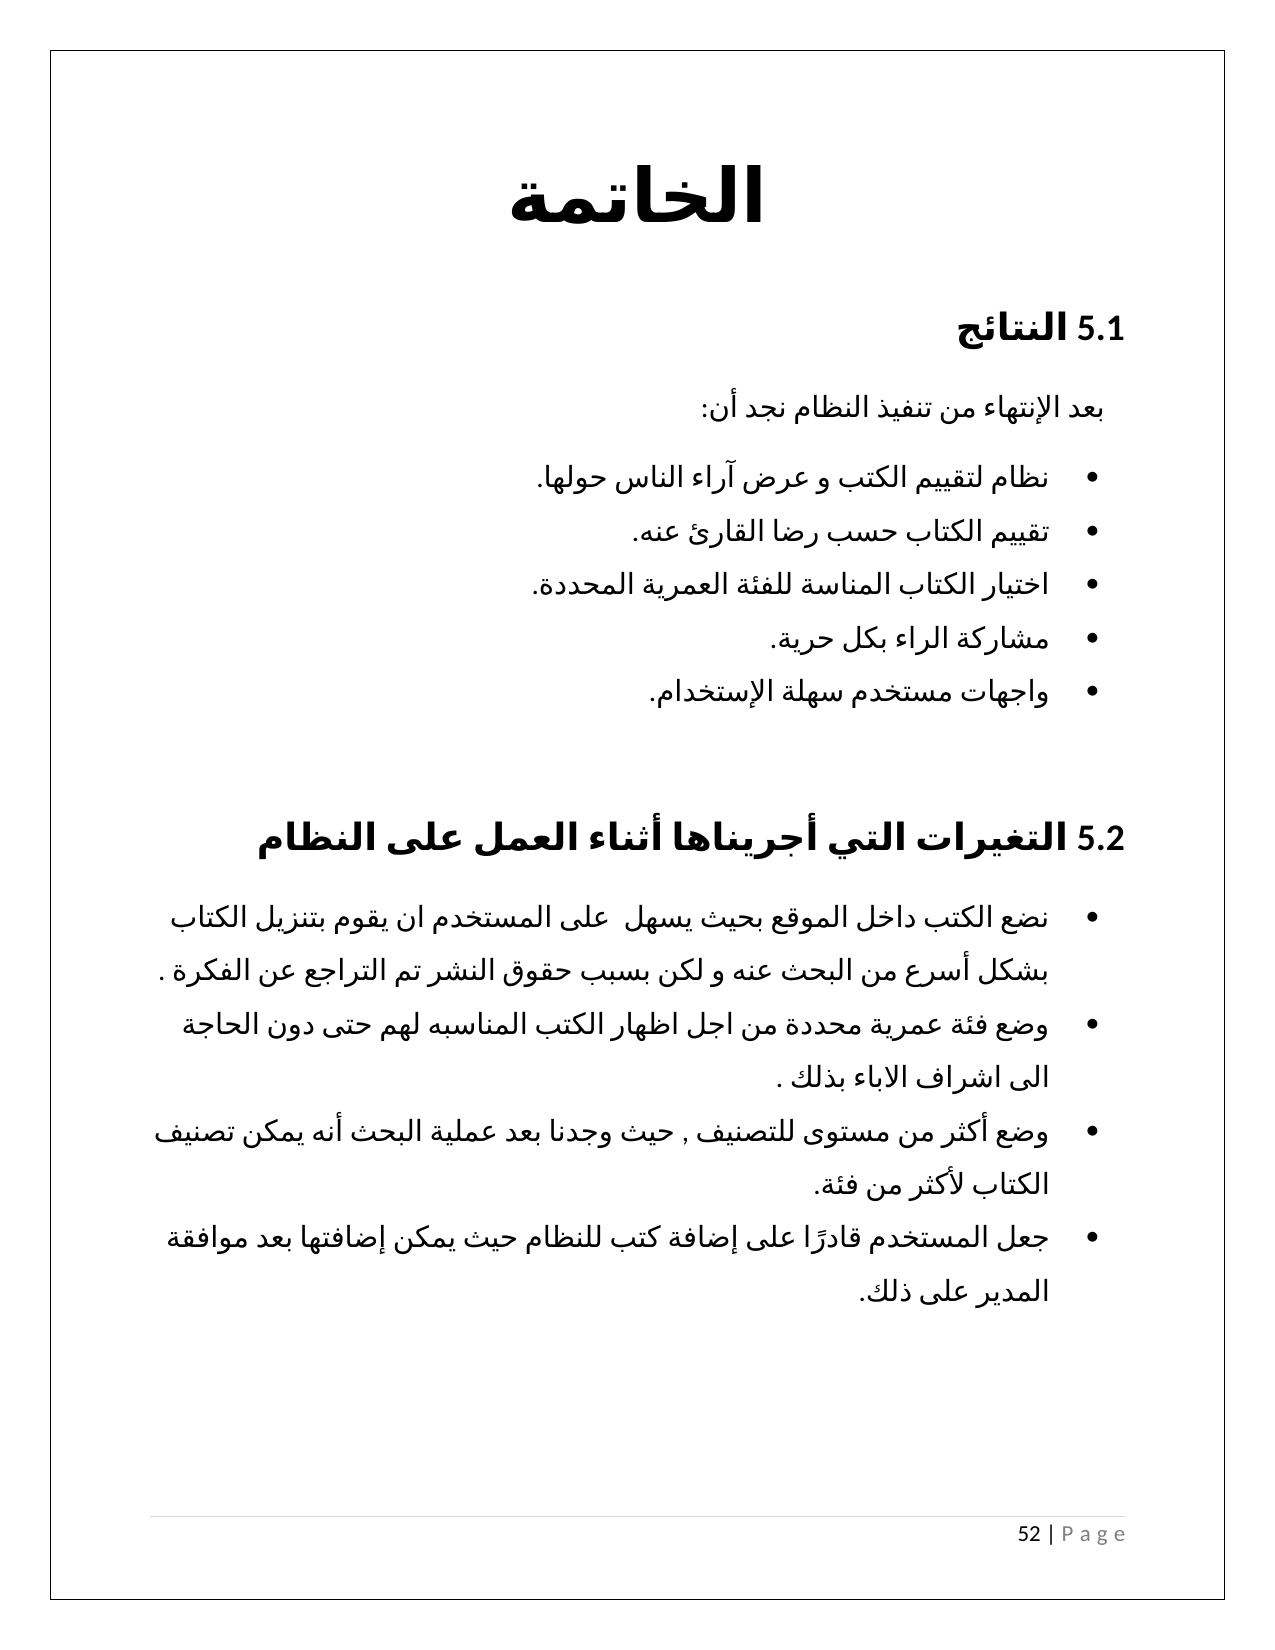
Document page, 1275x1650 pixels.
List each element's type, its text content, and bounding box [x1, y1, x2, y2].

text الخاتمة [150, 150, 1125, 242]
list اختيار الكتاب المناسة للفئة العمرية المحددة. [150, 566, 1087, 602]
list واجهات مستخدم سهلة الإستخدام. [150, 673, 1087, 709]
text 5.1 النتائج [150, 304, 1125, 350]
list وضع أكثر من مستوى للتصنيف , حيث وجدنا بعد عملية البحث أنه يمكن تصنيف الكتاب لأكثر من فئة. [150, 1113, 1087, 1202]
list نظام لتقييم الكتب و عرض آراء الناس حولها. [150, 459, 1087, 495]
list مشاركة الراء بكل حرية. [150, 620, 1087, 655]
list وضع فئة عمرية محددة من اجل اظهار الكتب المناسبه لهم حتى دون الحاجة الى اشراف الاباء بذلك . [150, 1006, 1087, 1095]
list تقييم الكتاب حسب رضا القارئ عنه. [150, 513, 1087, 548]
text بعد الإنتهاء من تنفيذ النظام نجد أن: [150, 389, 1125, 425]
list نضع الكتب داخل الموقع بحيث يسهل على المستخدم ان يقوم بتنزيل الكتاب بشكل أسرع من البحث عنه و لكن بسبب حقوق النشر تم التراجع عن الفكرة . [150, 899, 1087, 988]
text 5.2 التغيرات التي أجريناها أثناء العمل على النظام [150, 813, 1125, 859]
list جعل المستخدم قادرًا على إضافة كتب للنظام حيث يمكن إضافتها بعد موافقة المدير على ذلك. [150, 1219, 1087, 1308]
